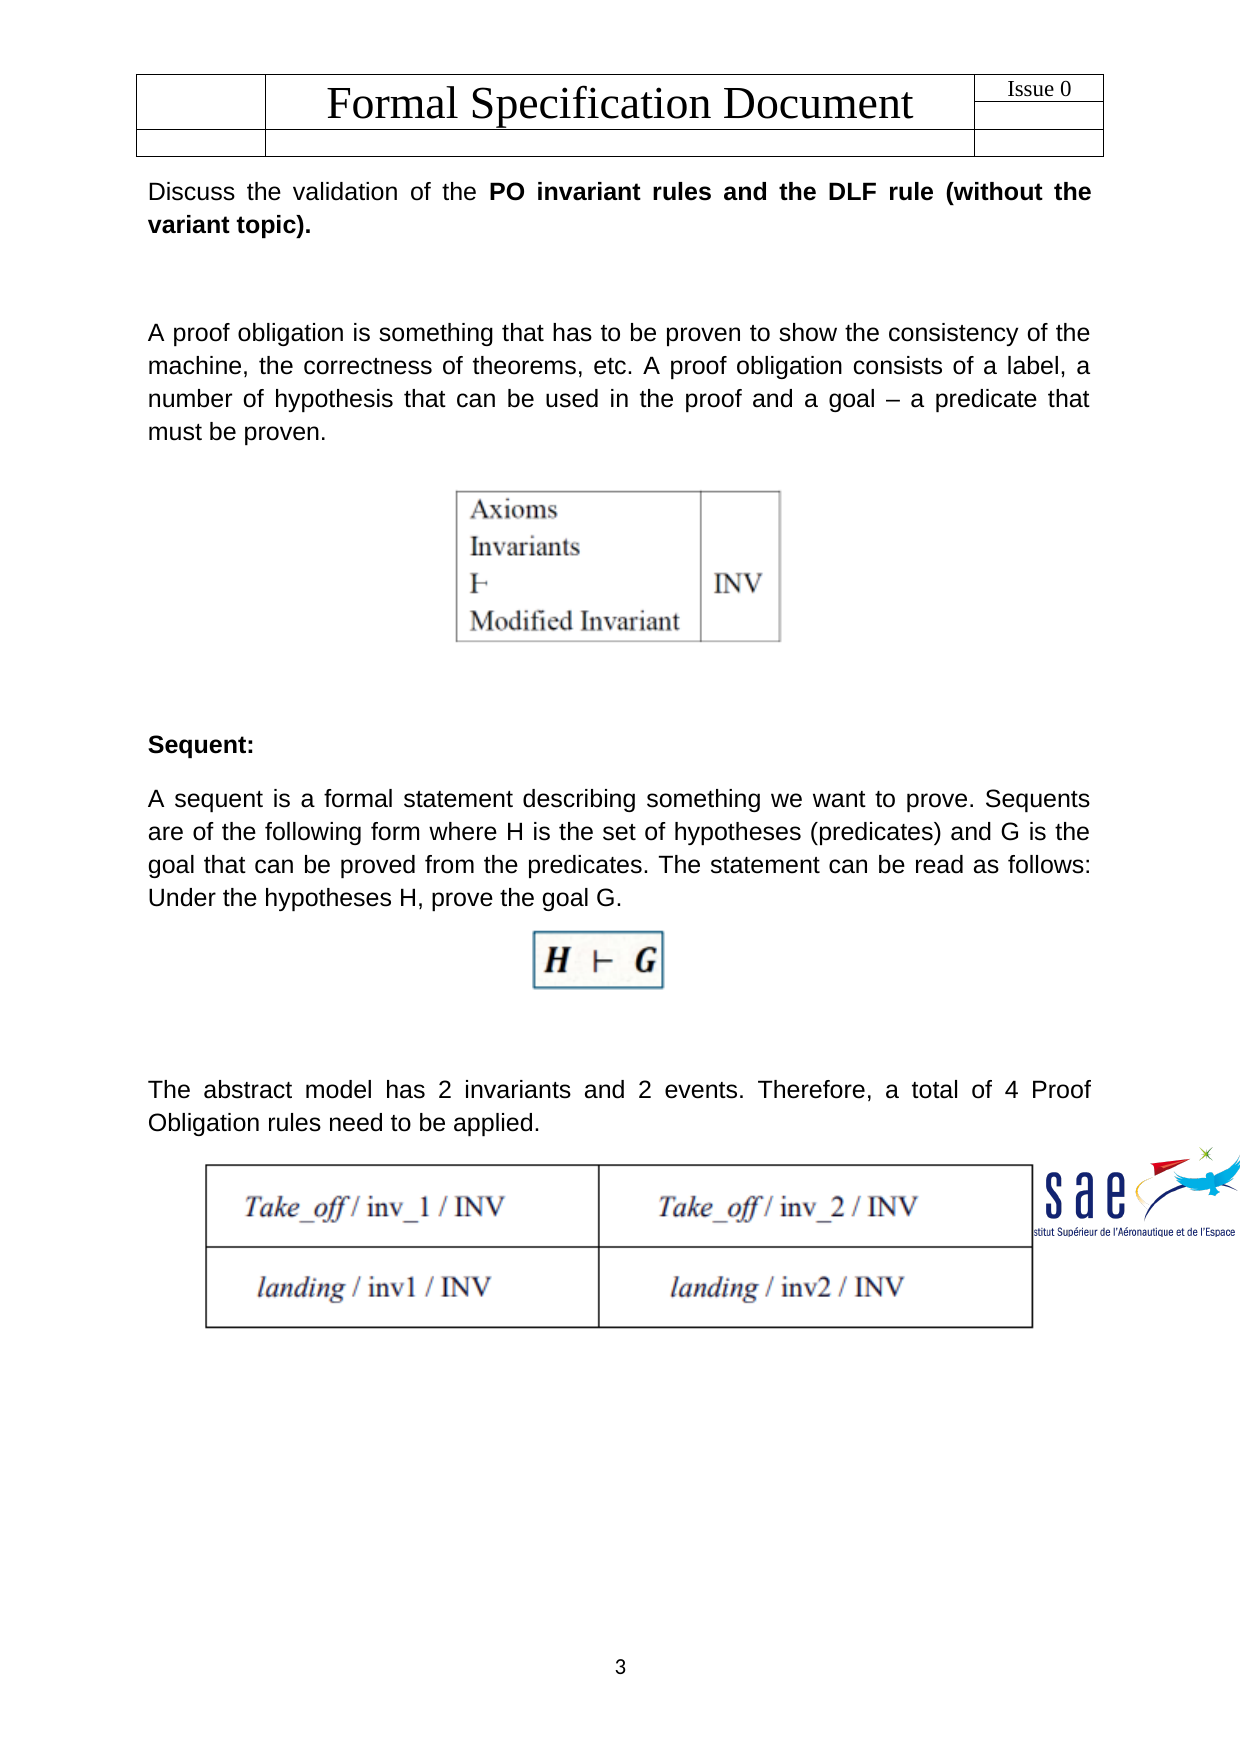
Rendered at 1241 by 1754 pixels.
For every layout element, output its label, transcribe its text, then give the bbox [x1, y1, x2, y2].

picture [531, 928, 668, 993]
text A sequent is a formal statement describing something we want to prove. Sequents are of the following form where H is the set of hypotheses (predicates) and G is the goal that can be proved from the predicates. The statement can be read as follows: Under the hypotheses H, prove the goal G. [148, 784, 1093, 912]
text Discuss the validation of the PO invariant rules and the DLF rule (without the variant topic). [148, 177, 1093, 239]
text The abstract model has 2 invariants and 2 events. Therefore, a total of 4 Proof Obligation rules need to be applied. [148, 1075, 1093, 1137]
picture [453, 489, 788, 647]
picture [204, 1147, 1240, 1330]
text Sequent: [148, 730, 1093, 759]
text A proof obligation is something that has to be proven to show the consistency of the machine, the correctness of theorems, etc. A proof obligation consists of a label, a number of hypothesis that can be used in the proof and a goal – a predicate that must be proven. [148, 318, 1093, 446]
